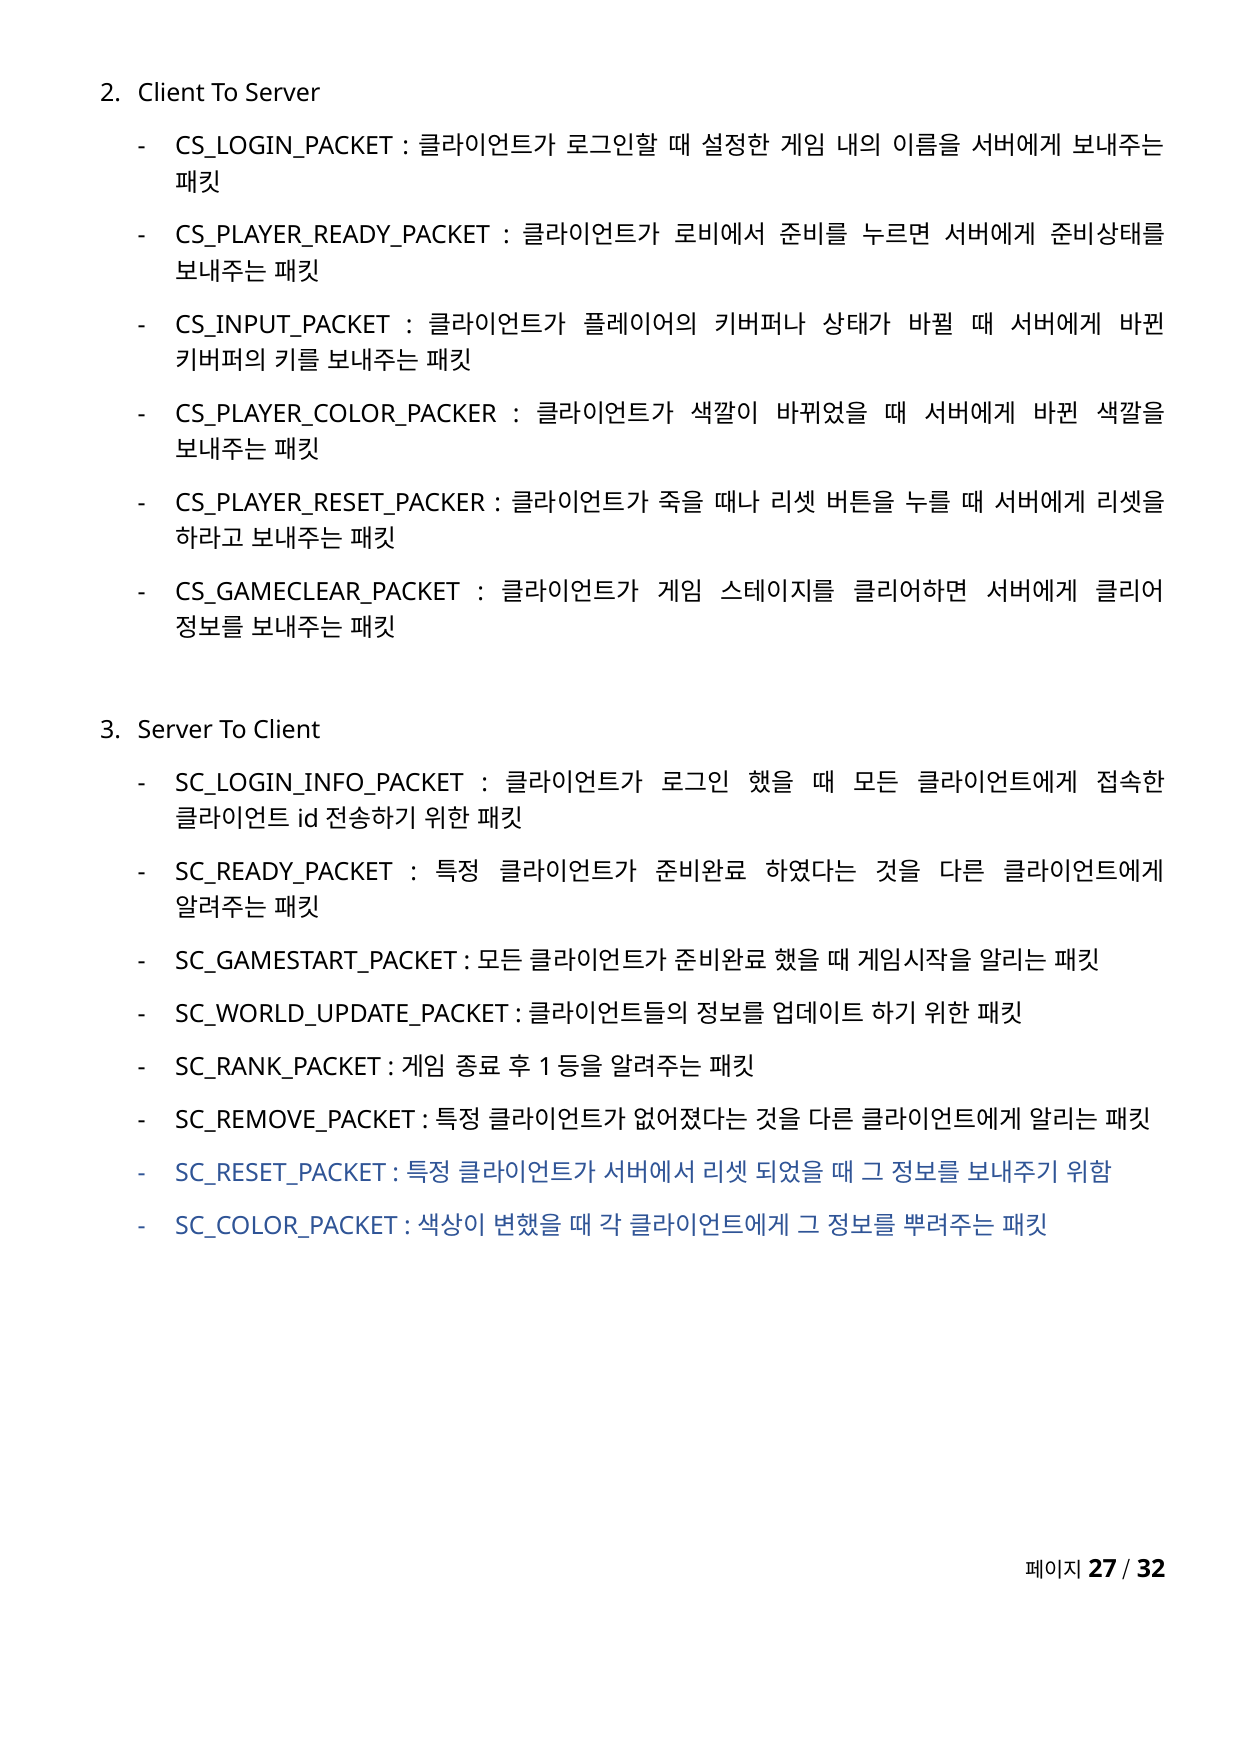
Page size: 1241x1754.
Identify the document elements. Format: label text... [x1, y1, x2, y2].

list SC_RANK_PACKET : 게임 종료 후 1등을 알려주는 패킷 [137, 1046, 1165, 1083]
list Server To Client [100, 711, 1165, 746]
list SC_COLOR_PACKET : 색상이 변했을 때 각 클라이언트에게 그 정보를 뿌려주는 패킷 [137, 1205, 1165, 1241]
list CS_INPUT_PACKET : 클라이언트가 플레이어의 키버퍼나 상태가 바뀔 때 서버에게 바뀐 키버퍼의 키를 보내주는 패킷 [137, 304, 1165, 377]
list SC_RESET_PACKET : 특정 클라이언트가 서버에서 리셋 되었을 때 그 정보를 보내주기 위함 [137, 1152, 1165, 1188]
list CS_PLAYER_COLOR_PACKER : 클라이언트가 색깔이 바뀌었을 때 서버에게 바뀐 색깔을 보내주는 패킷 [137, 393, 1165, 466]
list CS_PLAYER_READY_PACKET : 클라이언트가 로비에서 준비를 누르면 서버에게 준비상태를 보내주는 패킷 [137, 215, 1165, 287]
list SC_GAMESTART_PACKET : 모든 클라이언트가 준비완료 했을 때 게임시작을 알리는 패킷 [137, 941, 1165, 977]
list SC_REMOVE_PACKET : 특정 클라이언트가 없어졌다는 것을 다른 클라이언트에게 알리는 패킷 [137, 1099, 1165, 1136]
list Client To Server [100, 75, 1165, 109]
list SC_WORLD_UPDATE_PACKET : 클라이언트들의 정보를 업데이트 하기 위한 패킷 [137, 993, 1165, 1030]
list SC_READY_PACKET : 특정 클라이언트가 준비완료 하였다는 것을 다른 클라이언트에게 알려주는 패킷 [137, 851, 1165, 924]
list CS_PLAYER_RESET_PACKER : 클라이언트가 죽을 때나 리셋 버튼을 누를 때 서버에게 리셋을 하라고 보내주는 패킷 [137, 482, 1165, 555]
list SC_LOGIN_INFO_PACKET : 클라이언트가 로그인 했을 때 모든 클라이언트에게 접속한 클라이언트 id 전송하기 위한 패킷 [137, 762, 1165, 835]
list CS_GAMECLEAR_PACKET : 클라이언트가 게임 스테이지를 클리어하면 서버에게 클리어 정보를 보내주는 패킷 [137, 572, 1165, 644]
list CS_LOGIN_PACKET : 클라이언트가 로그인할 때 설정한 게임 내의 이름을 서버에게 보내주는 패킷 [137, 126, 1165, 198]
